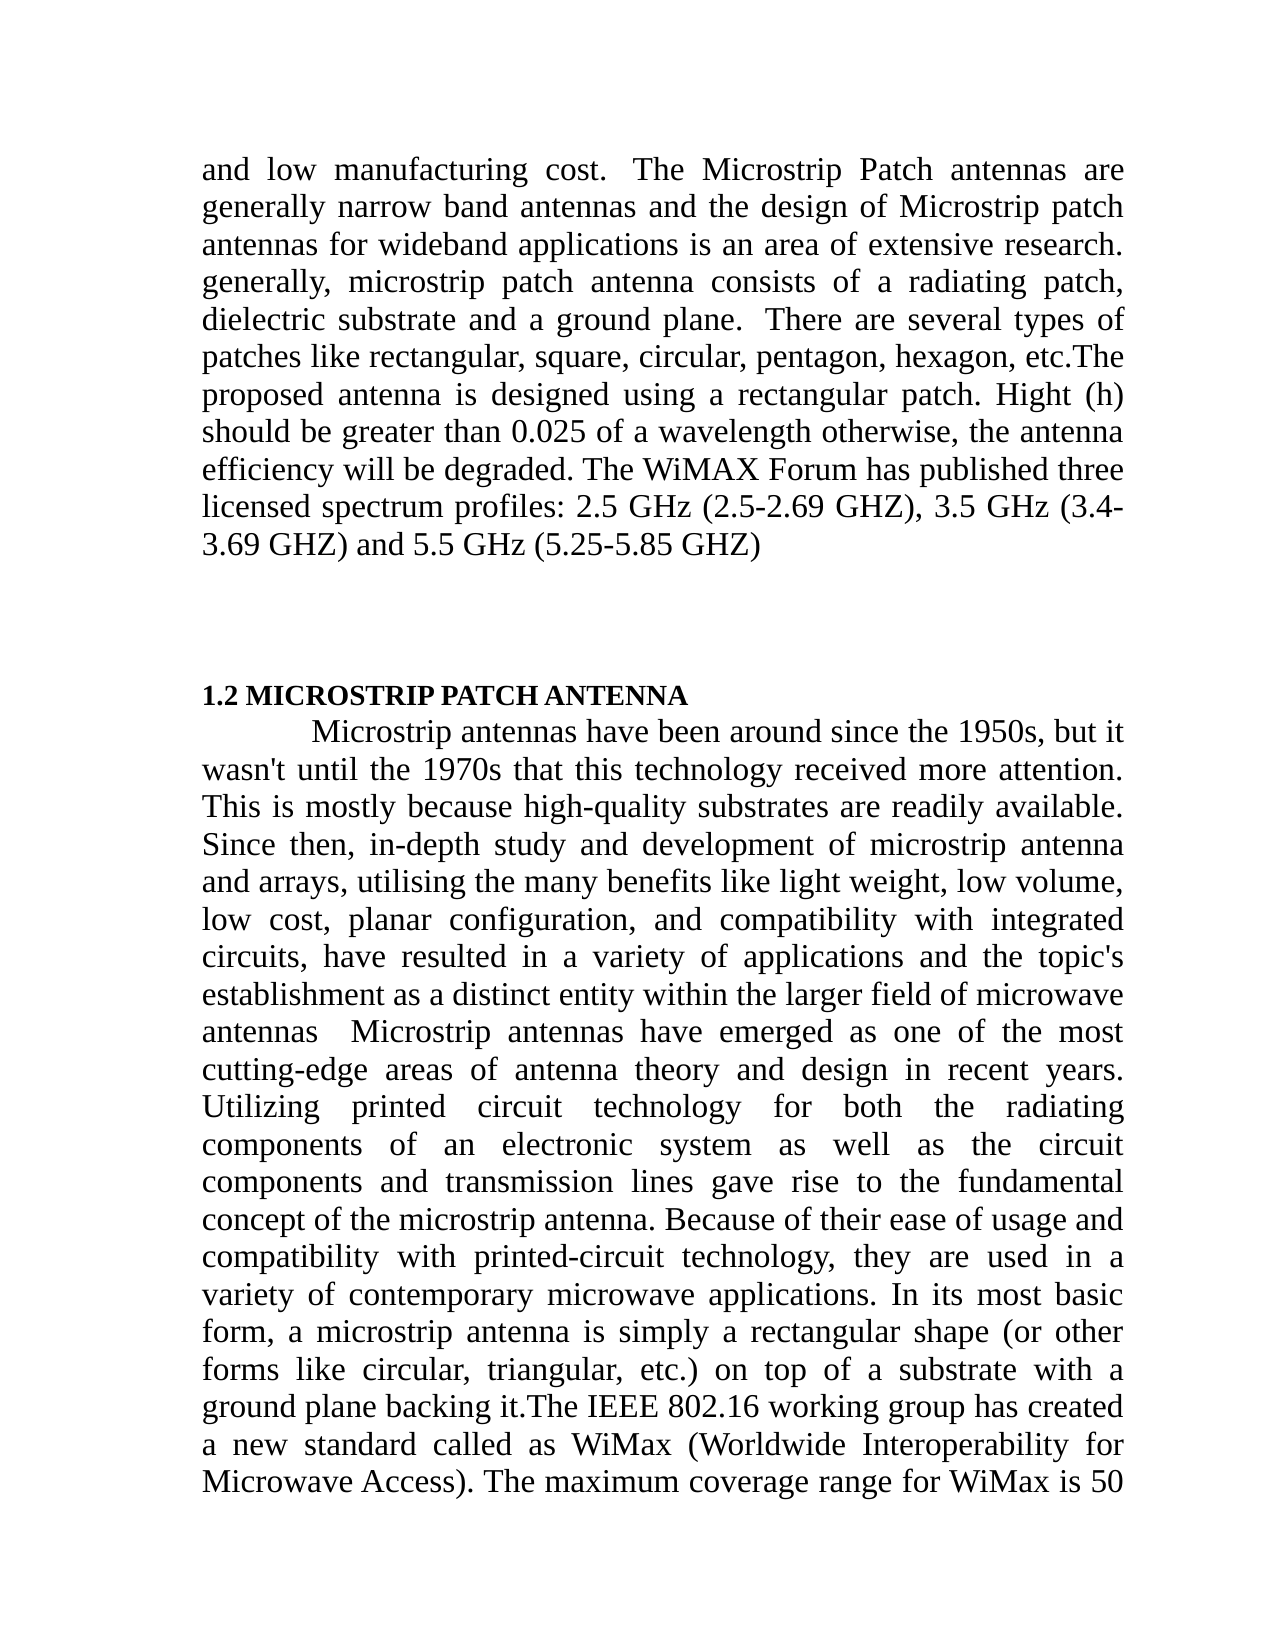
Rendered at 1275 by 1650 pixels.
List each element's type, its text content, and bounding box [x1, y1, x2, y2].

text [202, 712, 1125, 1500]
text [202, 150, 1125, 562]
text 1.2 MICROSTRIP PATCH ANTENNA [202, 675, 1125, 712]
